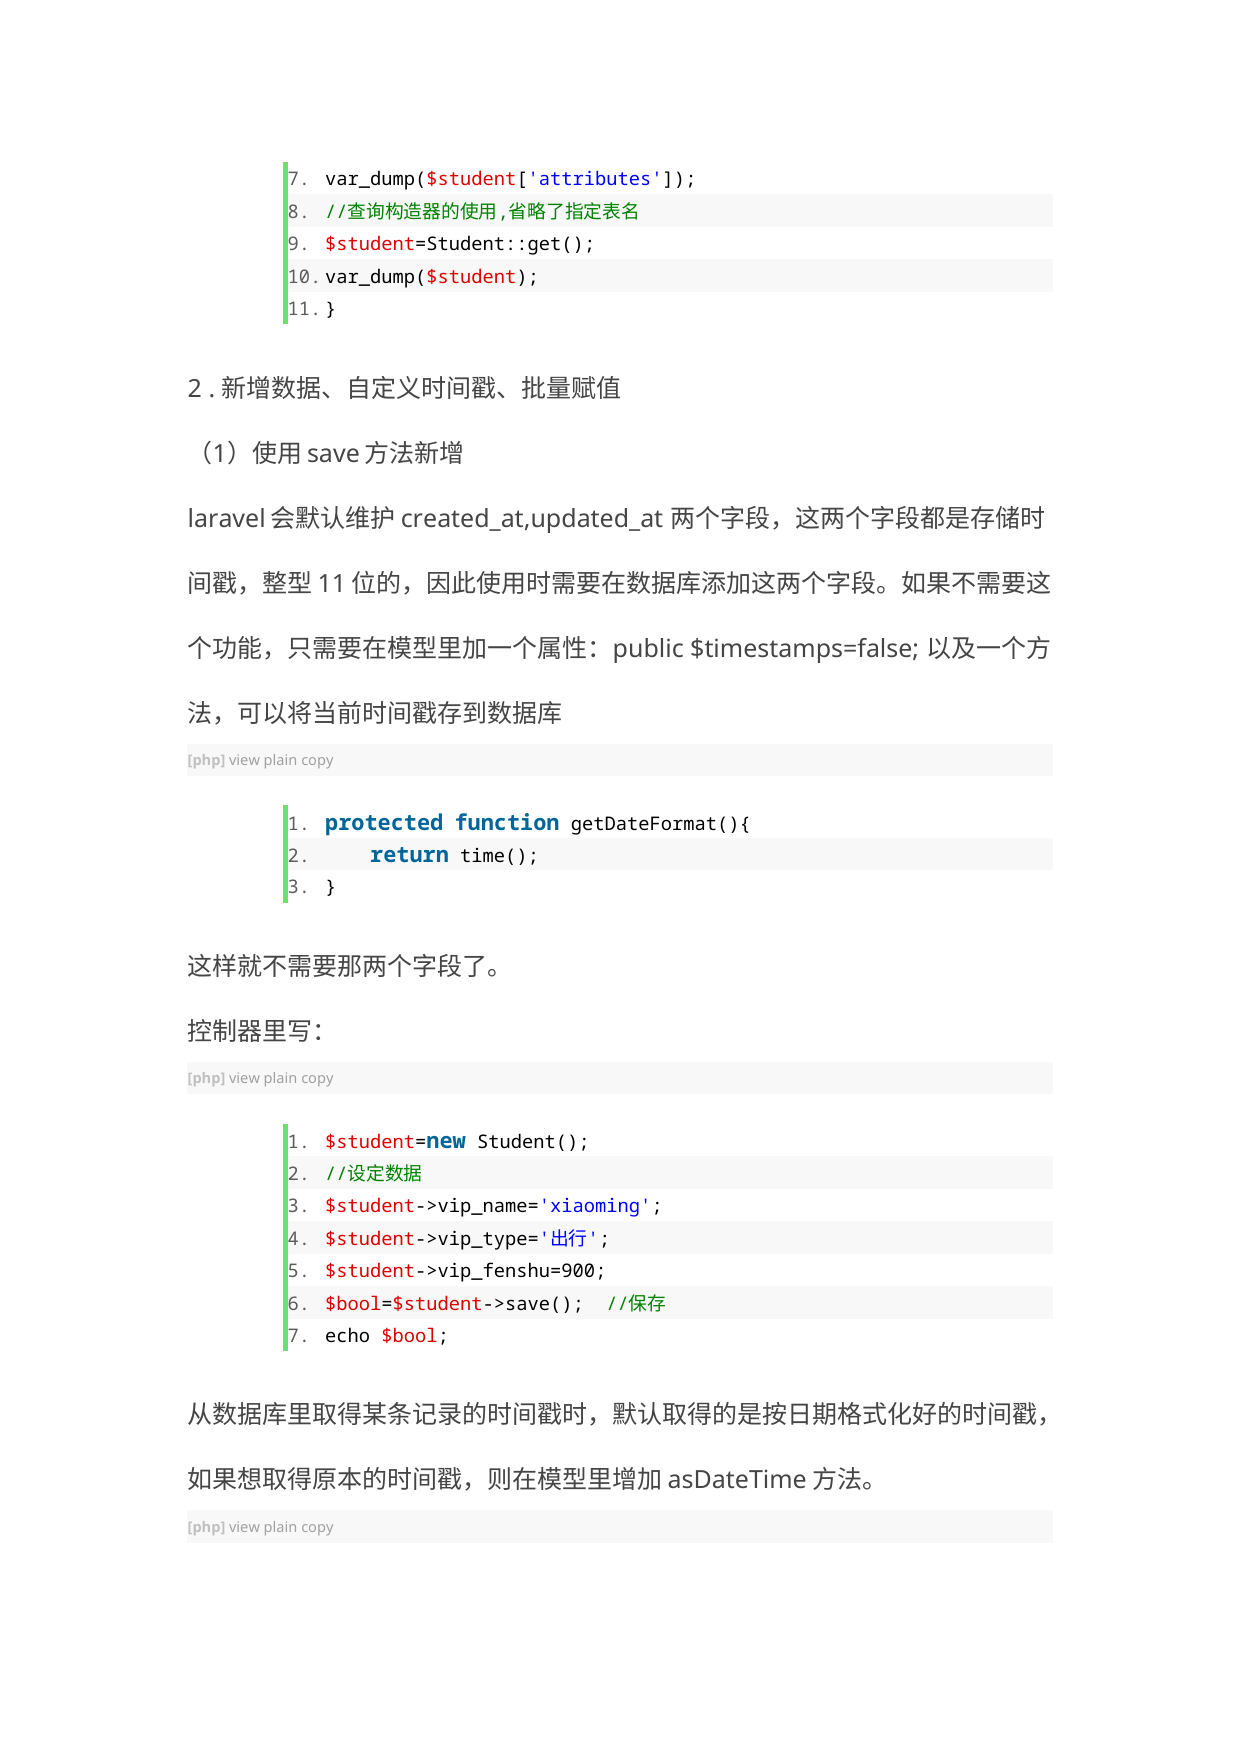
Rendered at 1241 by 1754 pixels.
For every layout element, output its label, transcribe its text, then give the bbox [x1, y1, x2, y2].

list echo $bool; [288, 1319, 1053, 1351]
text laravel会默认维护created_at,updated_at 两个字段，这两个字段都是存储时间戳，整型11位的，因此使用时需要在数据库添加这两个字段。如果不需要这个功能，只需要在模型里加一个属性：public $timestamps=false; 以及一个方法，可以将当前时间戳存到数据库 [187, 484, 1053, 744]
list } [288, 292, 1053, 324]
text 这样就不需要那两个字段了。 [187, 932, 1053, 997]
text [php] view plain copy [187, 1510, 1053, 1543]
text 从数据库里取得某条记录的时间戳时，默认取得的是按日期格式化好的时间戳，如果想取得原本的时间戳，则在模型里增加asDateTime方法。 [187, 1380, 1053, 1510]
text [php] view plain copy [187, 744, 1053, 776]
list } [288, 870, 1053, 903]
list var_dump($student); [288, 259, 1053, 292]
list $student->vip_name='xiaoming'; [288, 1189, 1053, 1221]
text 2 . 新增数据、自定义时间戳、批量赋值 [187, 354, 1053, 419]
text 控制器里写： [187, 997, 1053, 1062]
list return time(); [288, 838, 1053, 870]
list $student=new Student(); [288, 1124, 1053, 1156]
list //查询构造器的使用,省略了指定表名 [288, 194, 1053, 227]
list $bool=$student->save(); //保存 [288, 1286, 1053, 1319]
text [php] view plain copy [187, 1062, 1053, 1094]
list var_dump($student['attributes']); [288, 162, 1053, 194]
list $student->vip_fenshu=900; [288, 1254, 1053, 1286]
list protected function getDateFormat(){ [288, 805, 1053, 838]
text （1）使用save方法新增 [187, 419, 1053, 484]
list //设定数据 [288, 1156, 1053, 1189]
list $student=Student::get(); [288, 227, 1053, 259]
list $student->vip_type='出行'; [288, 1221, 1053, 1254]
